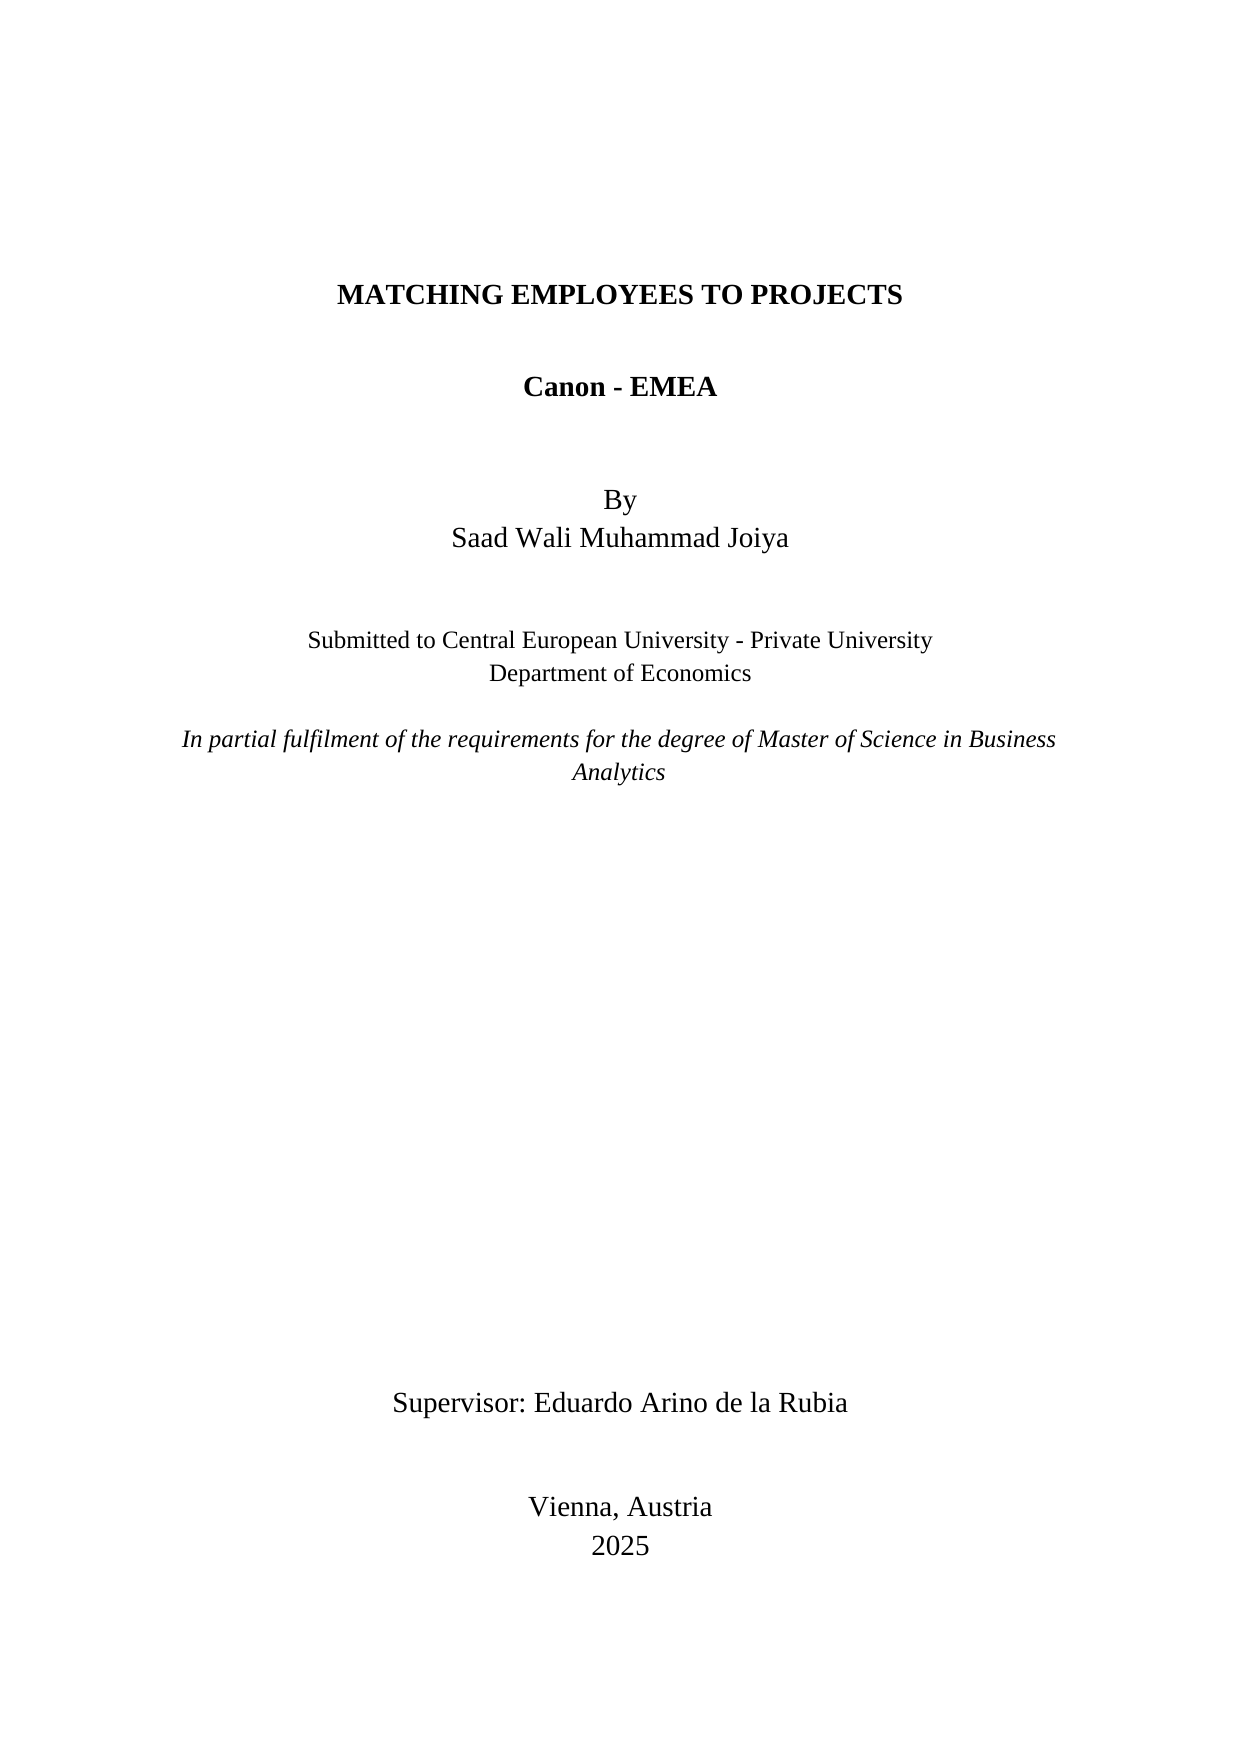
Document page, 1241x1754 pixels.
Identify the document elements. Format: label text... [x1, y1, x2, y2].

title Matching Employees to Projects [148, 277, 1093, 311]
subtitle Canon - EMEA [148, 369, 1093, 403]
text Saad Wali Muhammad Joiya [148, 521, 1093, 554]
text 2025 [148, 1528, 1093, 1561]
text Vienna, Austria [148, 1489, 1093, 1523]
text Submitted to Central European University - Private University [148, 625, 1093, 654]
text Department of Economics [148, 658, 1093, 687]
text In partial fulfilment of the requirements for the degree of Master of Science in Business Analytics [148, 724, 1093, 786]
text By [148, 482, 1093, 516]
text Supervisor: Eduardo Arino de la Rubia [148, 1385, 1093, 1418]
